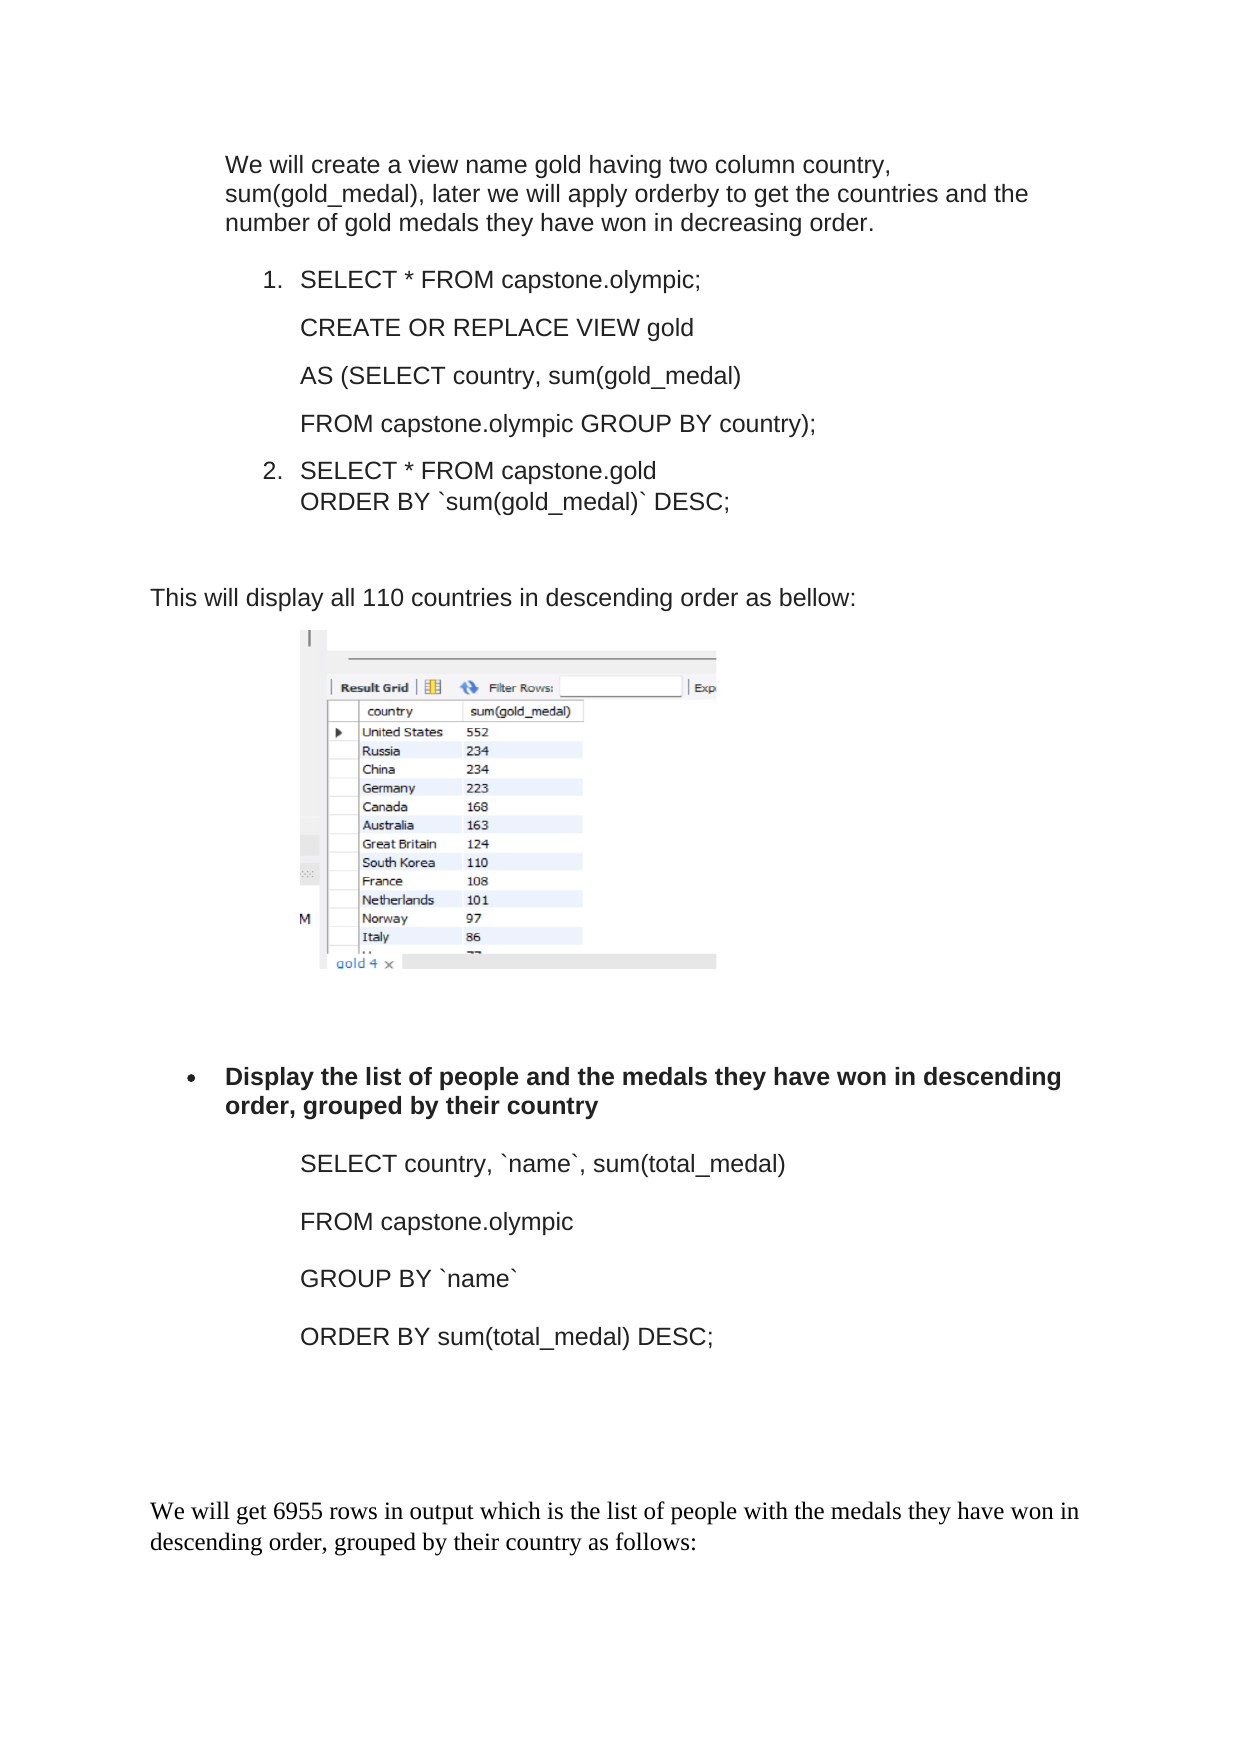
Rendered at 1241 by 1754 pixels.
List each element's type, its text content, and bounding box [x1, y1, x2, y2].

list Display the list of people and the medals they have won in descending order, grouped by their country [187, 1062, 1090, 1119]
text We will create a view name gold having two column country, sum(gold_medal), later we will apply orderby to get the countries and the number of gold medals they have won in decreasing order. [225, 150, 1090, 236]
text This will display all 110 countries in descending order as bellow: [150, 583, 1090, 611]
picture [300, 630, 717, 969]
text FROM capstone.olympic GROUP BY country); [300, 408, 1090, 437]
text ORDER BY sum(total_medal) DESC; [300, 1322, 1090, 1351]
text CREATE OR REPLACE VIEW gold [300, 313, 1090, 342]
text GROUP BY `name` [300, 1264, 1090, 1293]
text We will get 6955 rows in output which is the list of people with the medals they have won in descending order, grouped by their country as follows: [150, 1496, 1090, 1556]
list ORDER BY `sum(gold_medal)` DESC; [300, 487, 1090, 516]
list SELECT * FROM capstone.gold [262, 456, 1090, 485]
text SELECT country, `name`, sum(total_medal) [300, 1149, 1090, 1177]
list SELECT * FROM capstone.olympic; [262, 265, 1090, 294]
text AS (SELECT country, sum(gold_medal) [300, 361, 1090, 389]
text FROM capstone.olympic [300, 1207, 1090, 1235]
